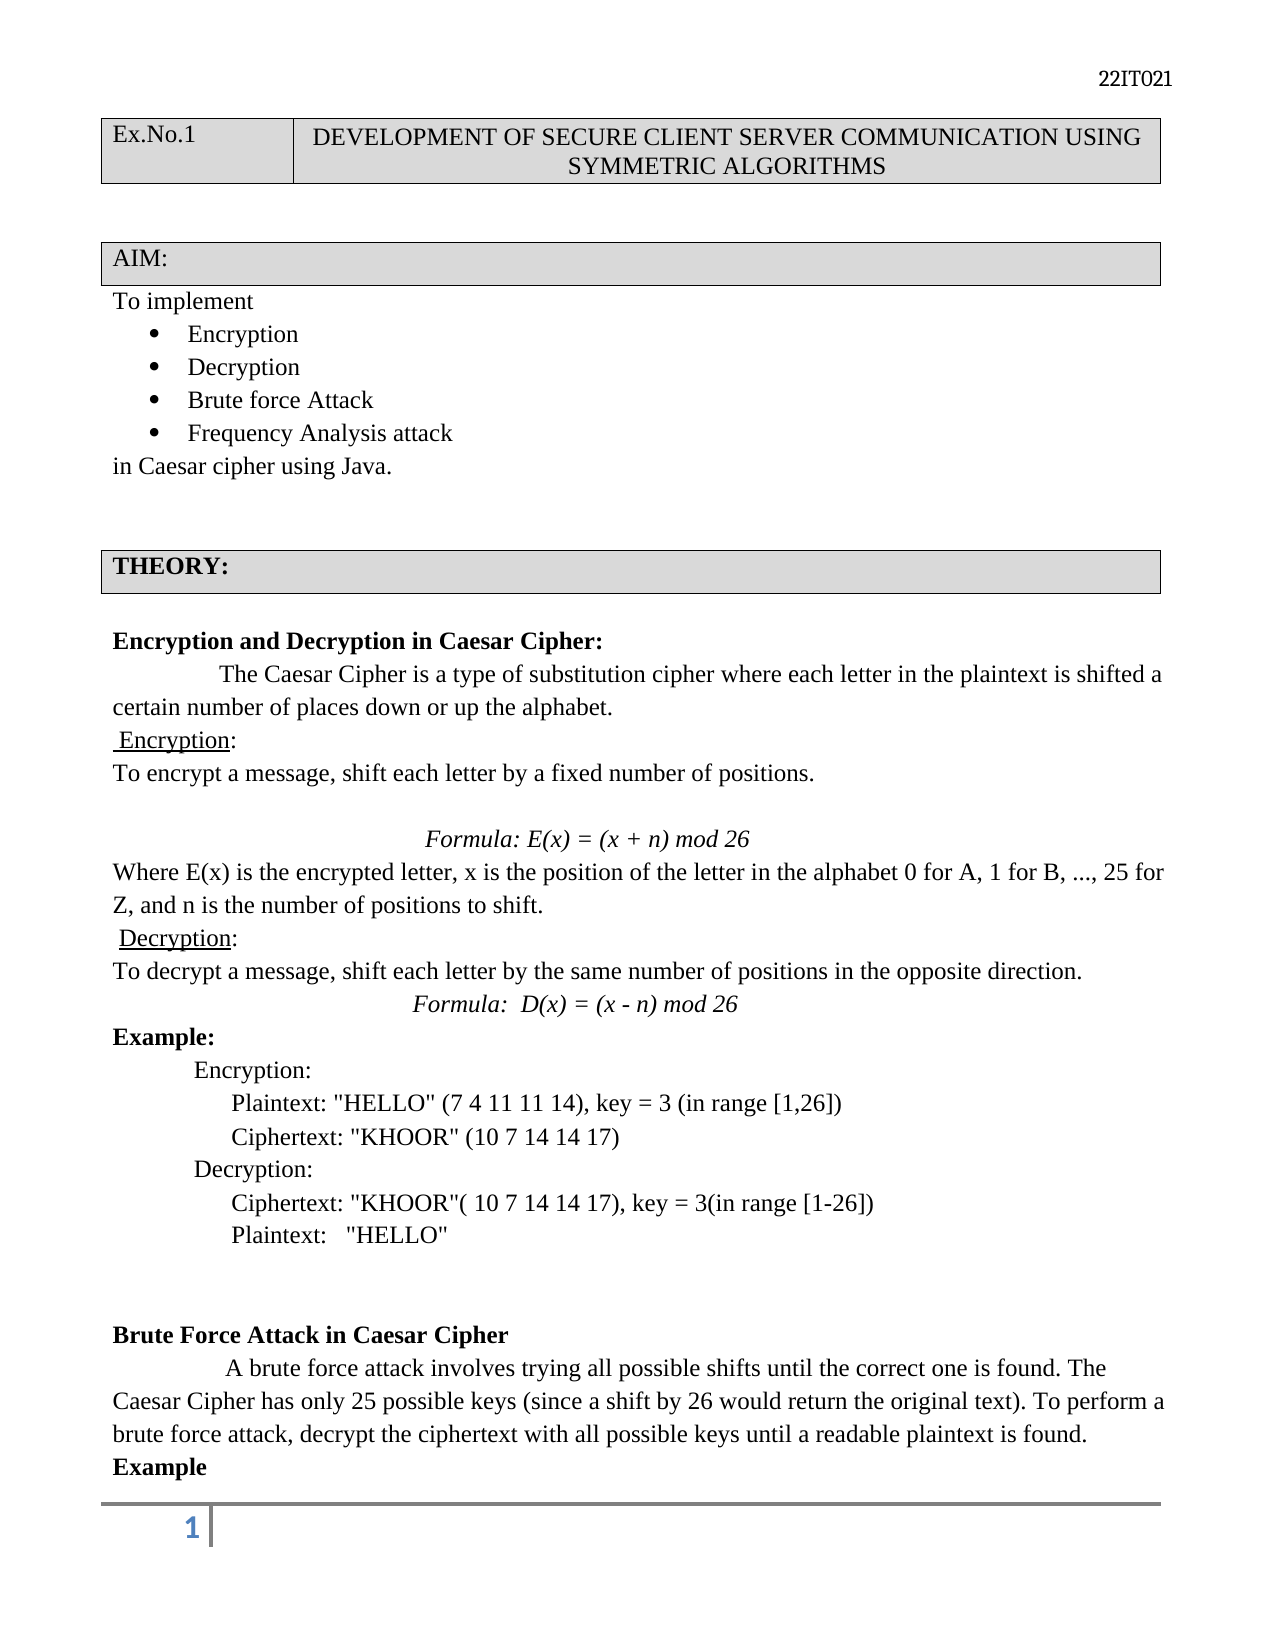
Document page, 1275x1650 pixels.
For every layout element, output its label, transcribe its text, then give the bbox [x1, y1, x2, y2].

list Frequency Analysis attack [150, 418, 1172, 447]
table_header Ex.No.1 [102, 119, 293, 183]
list Encryption [150, 319, 1172, 348]
text Encryption and Decryption in Caesar Cipher: The Caesar Cipher is a type of substitution cipher where each letter in the plaintext is shifted a certain number of places down or up the alphabet. [112, 626, 1172, 721]
list Decryption: [194, 1154, 1172, 1183]
text Ciphertext: "KHOOR" (10 7 14 14 17) [112, 1122, 1172, 1150]
table_header DEVELOPMENT OF SECURE CLIENT SERVER COMMUNICATION USING SYMMETRIC ALGORITHMS [294, 119, 1160, 183]
text Example [112, 1452, 1172, 1481]
text To encrypt a message, shift each letter by a fixed number of positions. [112, 758, 1172, 787]
list Brute force Attack [150, 385, 1172, 414]
text Plaintext: "HELLO" [112, 1221, 1172, 1249]
text Plaintext: "HELLO" (7 4 11 11 14), key = 3 (in range [1,26]) [112, 1088, 1172, 1117]
text Encryption: [112, 725, 1172, 754]
text Formula: E(x) = (x + n) mod 26 [112, 824, 1172, 853]
table_header THEORY: [102, 551, 1160, 593]
text in Caesar cipher using Java. [112, 451, 1172, 480]
text To implement [112, 286, 1172, 315]
text Ciphertext: "KHOOR"( 10 7 14 14 17), key = 3(in range [1-26]) [112, 1188, 1172, 1216]
text Decryption: [112, 923, 1172, 952]
text Where E(x) is the encrypted letter, x is the position of the letter in the alphabet 0 for A, 1 for B, ..., 25 for Z, and n is the number of positions to shift. [112, 857, 1172, 919]
text Formula: D(x) = (x - n) mod 26 [112, 989, 1172, 1018]
text Brute Force Attack in Caesar Cipher [112, 1320, 1172, 1348]
list Decryption [150, 352, 1172, 381]
table_header AIM: [102, 243, 1160, 285]
text To decrypt a message, shift each letter by the same number of positions in the opposite direction. [112, 956, 1172, 985]
text Example: [112, 1022, 1172, 1051]
list Encryption: [194, 1056, 1172, 1084]
text A brute force attack involves trying all possible shifts until the correct one is found. The Caesar Cipher has only 25 possible keys (since a shift by 26 would return the original text). To perform a brute force attack, decrypt the ciphertext with all possible keys until a readable plaintext is found. [112, 1353, 1172, 1447]
